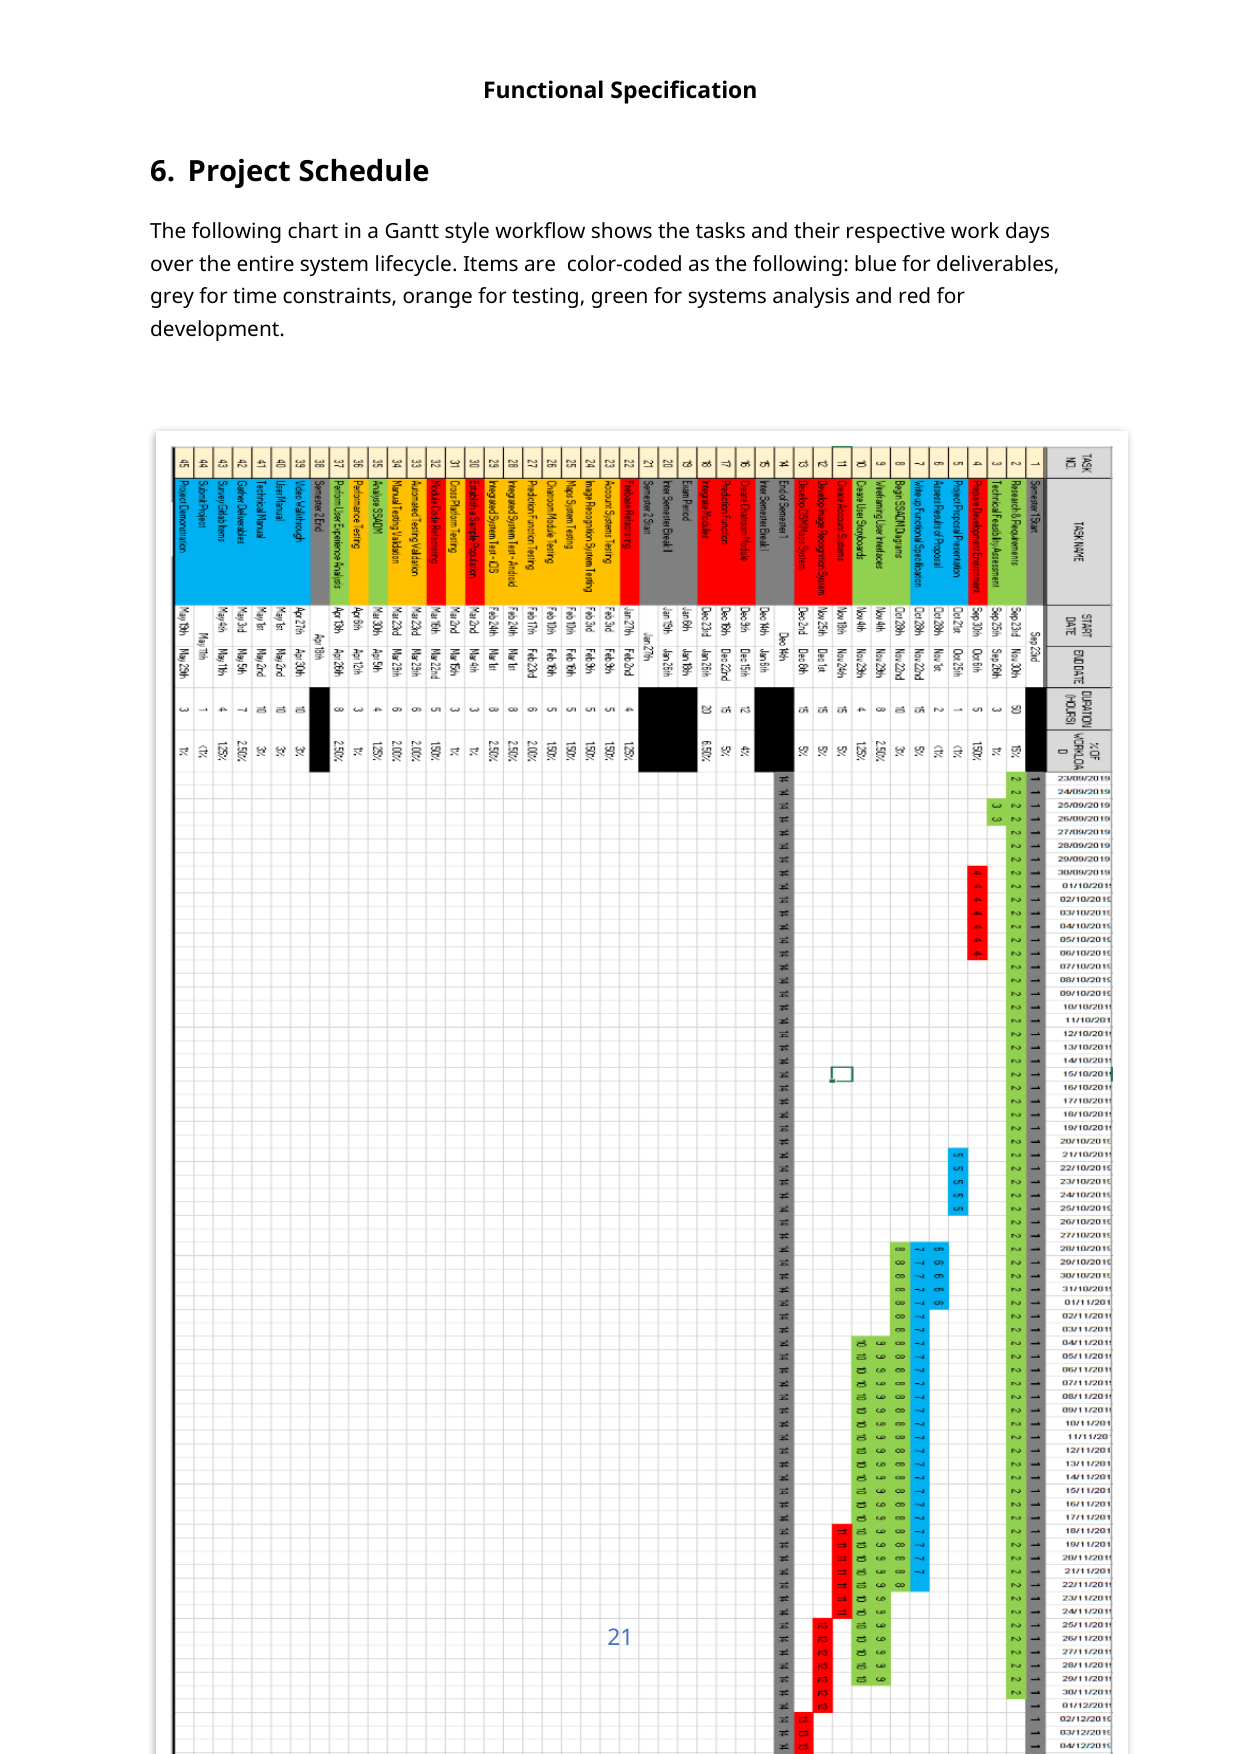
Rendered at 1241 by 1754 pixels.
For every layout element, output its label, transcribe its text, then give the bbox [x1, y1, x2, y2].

list Project Schedule [150, 150, 1090, 190]
text The following chart in a Gantt style workflow shows the tasks and their respective work days over the entire system lifecycle. Items are color-coded as the following: blue for deliverables, grey for time constraints, orange for testing, green for systems analysis and red for development. [150, 216, 1090, 343]
picture [172, 447, 1113, 1754]
